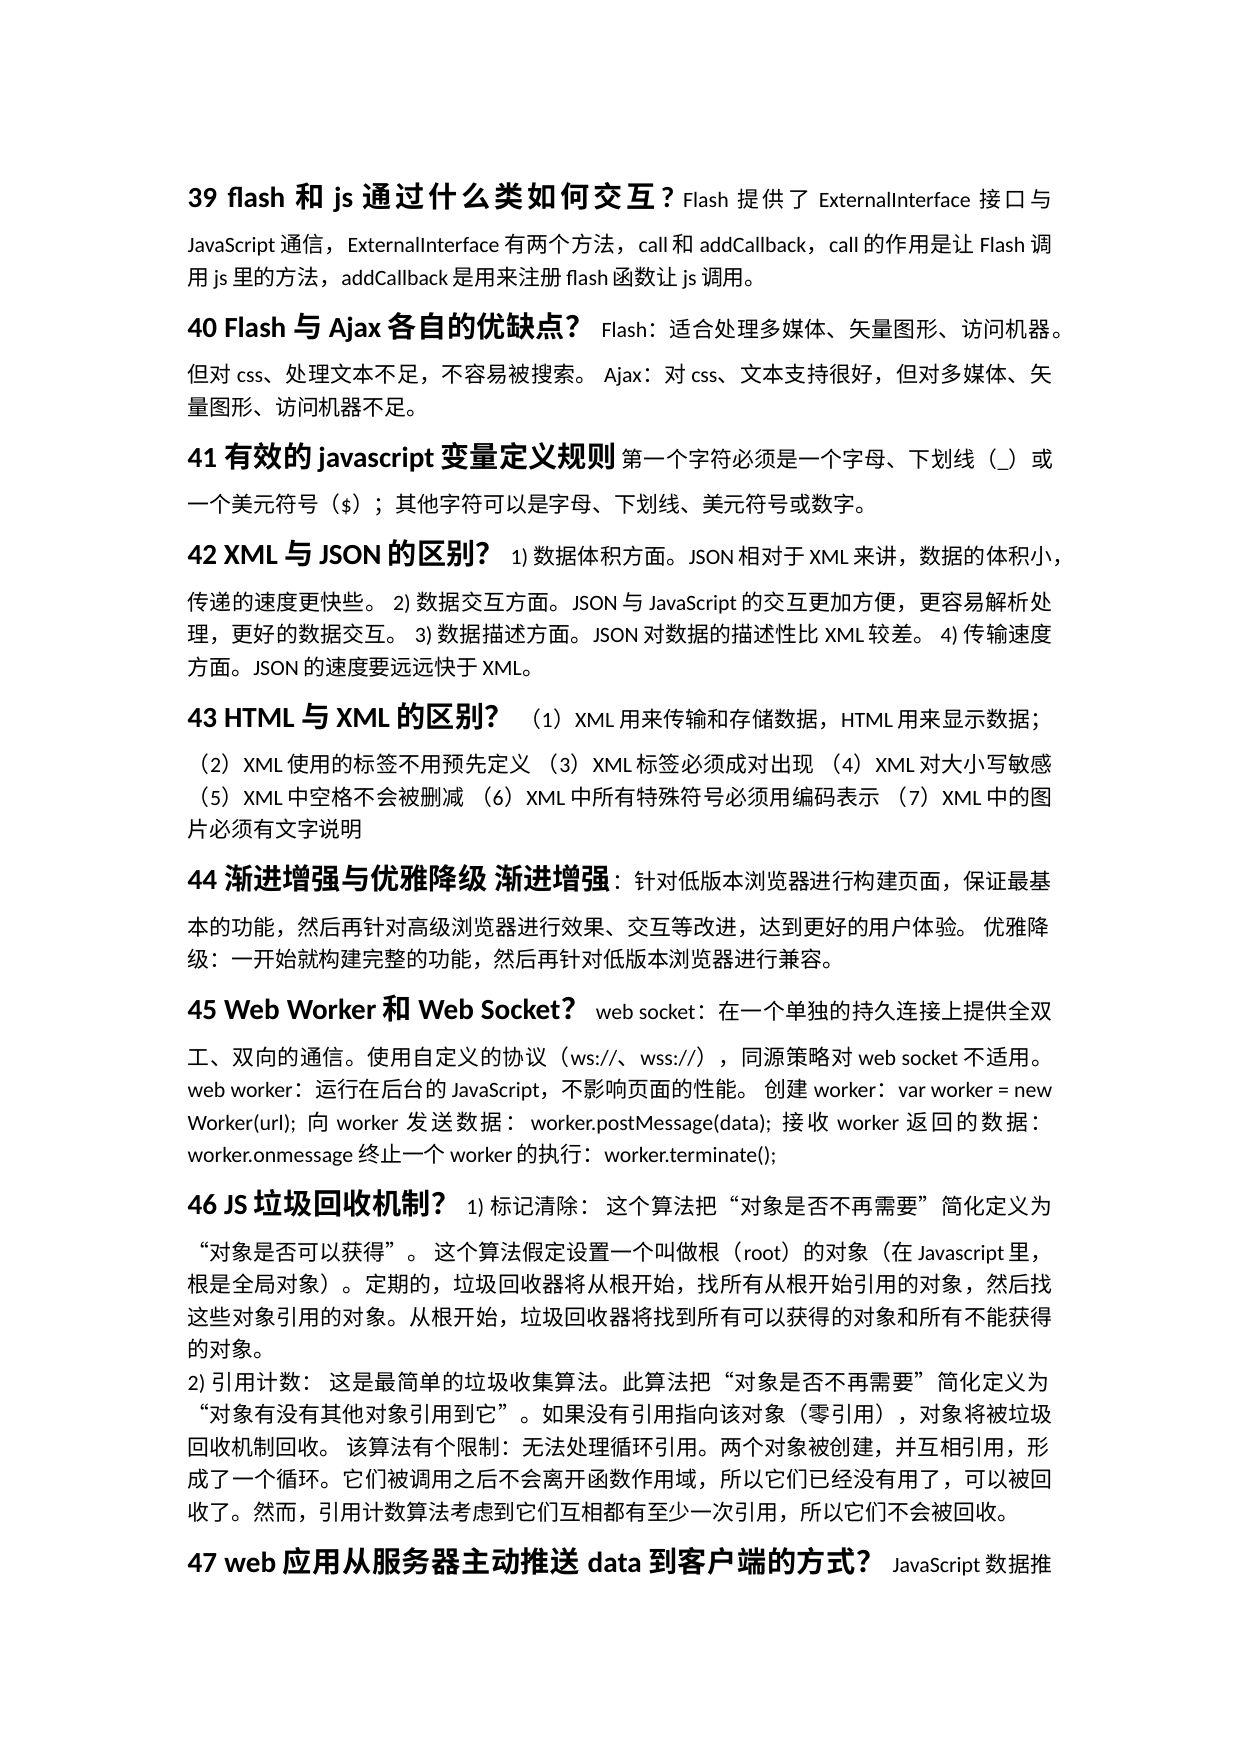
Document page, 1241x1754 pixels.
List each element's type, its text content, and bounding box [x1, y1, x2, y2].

list 45 Web Worker和Web Socket？ web socket：在一个单独的持久连接上提供全双工、双向的通信。使用自定义的协议（ws://、wss://），同源策略对web socket不适用。 web worker：运行在后台的JavaScript，不影响页面的性能。 创建worker：var worker = new Worker(url); 向worker发送数据：worker.postMessage(data); 接收worker返回的数据：worker.onmessage 终止一个worker的执行：worker.terminate(); [187, 974, 1053, 1169]
list 43 HTML与XML的区别？ （1）XML用来传输和存储数据，HTML用来显示数据； （2）XML使用的标签不用预先定义 （3）XML标签必须成对出现 （4）XML对大小写敏感 （5）XML中空格不会被删减 （6）XML中所有特殊符号必须用编码表示 （7）XML中的图片必须有文字说明 [187, 682, 1053, 844]
list 44 渐进增强与优雅降级 渐进增强：针对低版本浏览器进行构建页面，保证最基本的功能，然后再针对高级浏览器进行效果、交互等改进，达到更好的用户体验。 优雅降级：一开始就构建完整的功能，然后再针对低版本浏览器进行兼容。 [187, 844, 1053, 974]
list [187, 1527, 1053, 1592]
list 40 Flash与Ajax各自的优缺点？ Flash：适合处理多媒体、矢量图形、访问机器。但对css、处理文本不足，不容易被搜索。 Ajax：对css、文本支持很好，但对多媒体、矢量图形、访问机器不足。 [187, 292, 1053, 422]
list 46 JS垃圾回收机制？ 1) 标记清除： 这个算法把“对象是否不再需要”简化定义为“对象是否可以获得”。 这个算法假定设置一个叫做根（root）的对象（在Javascript里，根是全局对象）。定期的，垃圾回收器将从根开始，找所有从根开始引用的对象，然后找这些对象引用的对象。从根开始，垃圾回收器将找到所有可以获得的对象和所有不能获得的对象。 [187, 1169, 1053, 1364]
list 42 XML与JSON的区别？ 1) 数据体积方面。JSON相对于XML来讲，数据的体积小，传递的速度更快些。 2) 数据交互方面。JSON与JavaScript的交互更加方便，更容易解析处理，更好的数据交互。 3) 数据描述方面。JSON对数据的描述性比XML较差。 4) 传输速度方面。JSON的速度要远远快于XML。 [187, 519, 1053, 682]
list 39 flash和js通过什么类如何交互? Flash提供了ExternalInterface接口与JavaScript通信，ExternalInterface有两个方法，call和addCallback，call的作用是让Flash调用js里的方法，addCallback是用来注册flash函数让js调用。 [187, 162, 1053, 292]
list 41 有效的javascript变量定义规则 第一个字符必须是一个字母、下划线（_）或一个美元符号（$）；其他字符可以是字母、下划线、美元符号或数字。 [187, 422, 1053, 519]
list 2) 引用计数： 这是最简单的垃圾收集算法。此算法把“对象是否不再需要”简化定义为“对象有没有其他对象引用到它”。如果没有引用指向该对象（零引用），对象将被垃圾回收机制回收。 该算法有个限制：无法处理循环引用。两个对象被创建，并互相引用，形成了一个循环。它们被调用之后不会离开函数作用域，所以它们已经没有用了，可以被回收了。然而，引用计数算法考虑到它们互相都有至少一次引用，所以它们不会被回收。 [187, 1364, 1053, 1527]
